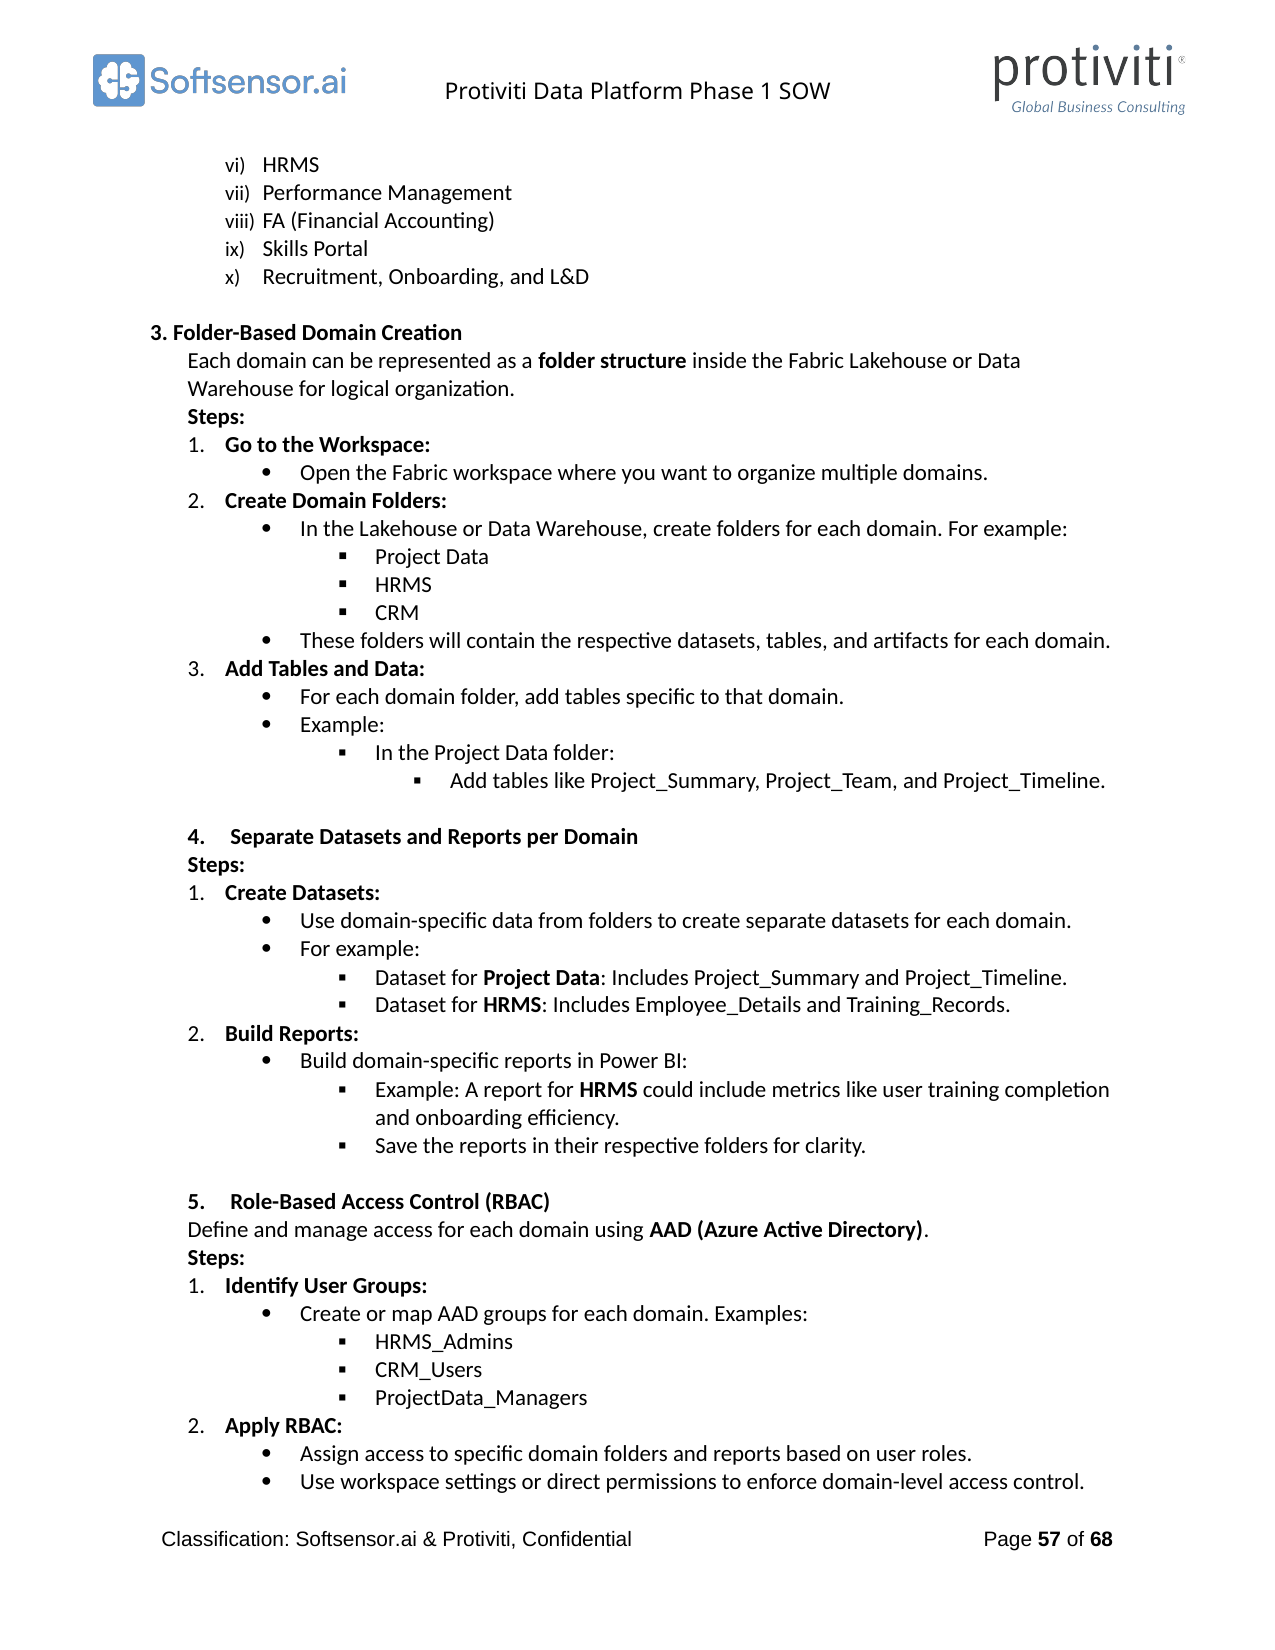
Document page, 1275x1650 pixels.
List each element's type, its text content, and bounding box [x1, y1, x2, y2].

list HRMS [337, 570, 1125, 598]
list Create Domain Folders: [187, 486, 1125, 514]
text Each domain can be represented as a folder structure inside the Fabric Lakehouse or Data Warehouse for logical organization. [187, 346, 1125, 402]
list ProjectData_Managers [337, 1383, 1125, 1411]
list In the Lakehouse or Data Warehouse, create folders for each domain. For example: [262, 514, 1125, 542]
text Define and manage access for each domain using AAD (Azure Active Directory). [187, 1215, 1125, 1243]
list Add Tables and Data: [187, 654, 1125, 682]
list Build Reports: [187, 1019, 1125, 1047]
list Dataset for Project Data: Includes Project_Summary and Project_Timeline. [337, 963, 1125, 991]
list Save the reports in their respective folders for clarity. [337, 1131, 1125, 1159]
list Separate Datasets and Reports per Domain [187, 822, 1125, 851]
list HRMS [225, 150, 1125, 178]
list Create or map AAD groups for each domain. Examples: [262, 1299, 1125, 1327]
list For example: [262, 934, 1125, 963]
list For each domain folder, add tables specific to that domain. [262, 682, 1125, 710]
list Use domain-specific data from folders to create separate datasets for each domain. [262, 907, 1125, 934]
list Performance Management [225, 178, 1125, 206]
list Apply RBAC: [187, 1411, 1125, 1439]
list CRM_Users [337, 1355, 1125, 1383]
list In the Project Data folder: [337, 738, 1125, 766]
list Create Datasets: [187, 878, 1125, 907]
list Dataset for HRMS: Includes Employee_Details and Training_Records. [337, 991, 1125, 1019]
picture [994, 44, 1185, 115]
list These folders will contain the respective datasets, tables, and artifacts for each domain. [262, 626, 1125, 654]
list Go to the Workspace: [187, 430, 1125, 458]
list FA (Financial Accounting) [225, 206, 1125, 234]
list Skills Portal [225, 234, 1125, 262]
list Role-Based Access Control (RBAC) [187, 1187, 1125, 1215]
list Recruitment, Onboarding, and L&D [225, 262, 1125, 290]
list CRM [337, 598, 1125, 626]
list Open the Fabric workspace where you want to organize multiple domains. [262, 458, 1125, 486]
list Project Data [337, 542, 1125, 570]
text Steps: [187, 1243, 1125, 1271]
list Build domain-specific reports in Power BI: [262, 1047, 1125, 1075]
text 3. Folder-Based Domain Creation [150, 318, 1125, 346]
list Add tables like Project_Summary, Project_Team, and Project_Timeline. [412, 766, 1125, 794]
picture [90, 44, 352, 110]
list HRMS_Admins [337, 1327, 1125, 1355]
list Use workspace settings or direct permissions to enforce domain-level access control. [262, 1467, 1125, 1495]
text Steps: [187, 851, 1125, 878]
list Example: [262, 710, 1125, 738]
list Identify User Groups: [187, 1271, 1125, 1299]
list Example: A report for HRMS could include metrics like user training completion and onboarding efficiency. [337, 1075, 1125, 1131]
list Assign access to specific domain folders and reports based on user roles. [262, 1439, 1125, 1467]
text Steps: [187, 402, 1125, 430]
